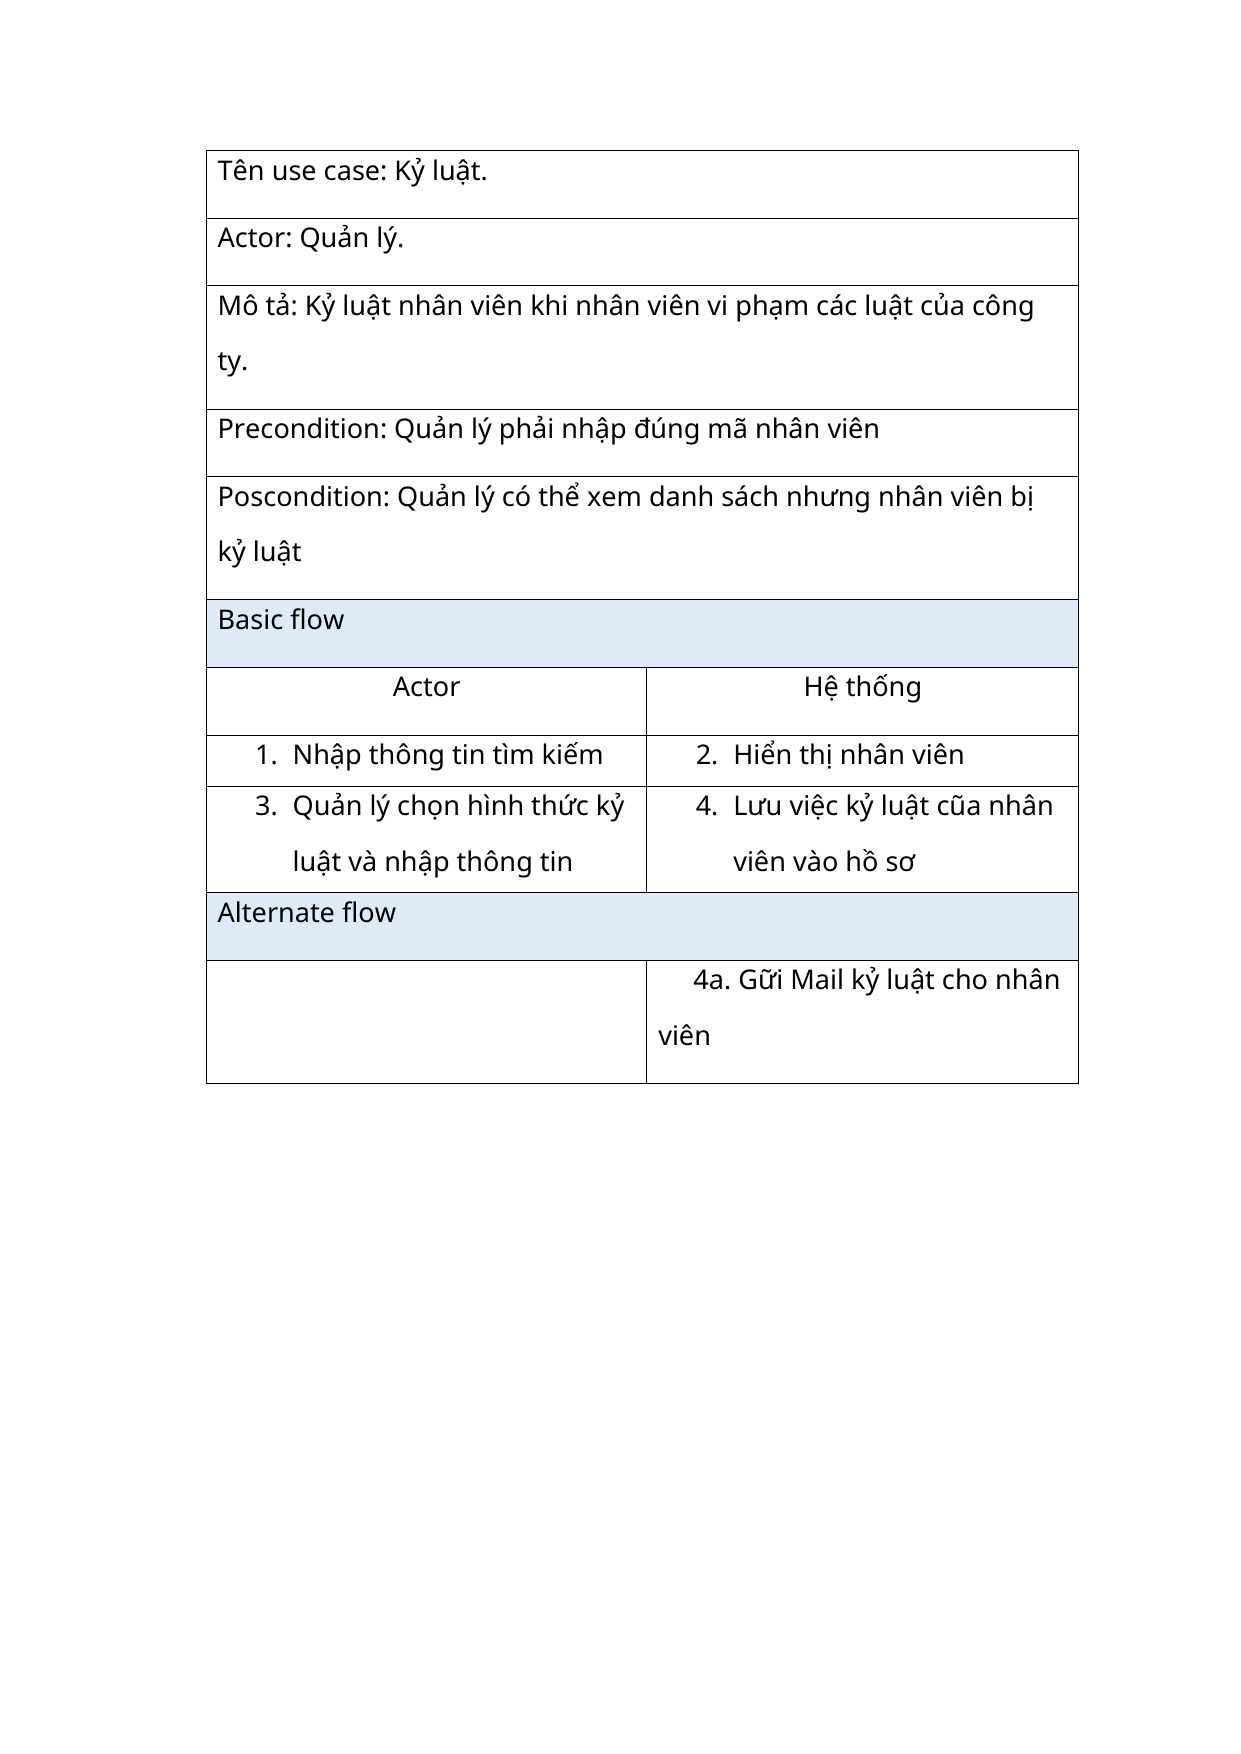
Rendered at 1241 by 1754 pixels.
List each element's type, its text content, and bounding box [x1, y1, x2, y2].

table_cell Nhập thông tin tìm kiếm [207, 736, 646, 786]
table_cell [207, 961, 646, 1083]
table_cell Actor: Quản lý. [207, 219, 1078, 285]
table_cell Basic flow [207, 600, 1078, 667]
table_cell Quản lý chọn hình thức kỷ luật và nhập thông tin [207, 787, 646, 892]
table_cell Hệ thống [647, 668, 1078, 734]
table_cell Mô tả: Kỷ luật nhân viên khi nhân viên vi phạm các luật của công ty. [207, 286, 1078, 408]
table_cell 4a. Gữi Mail kỷ luật cho nhân viên [647, 961, 1078, 1083]
table_cell Hiển thị nhân viên [647, 736, 1078, 786]
table_header Tên use case: Kỷ luật. [207, 151, 1078, 218]
table_cell Actor [207, 668, 646, 734]
table_cell Lưu việc kỷ luật cũa nhân viên vào hồ sơ [647, 787, 1078, 892]
table_cell Poscondition: Quản lý có thể xem danh sách nhưng nhân viên bị kỷ luật [207, 477, 1078, 599]
table_cell Precondition: Quản lý phải nhập đúng mã nhân viên [207, 410, 1078, 476]
table_cell Alternate flow [207, 893, 1078, 960]
